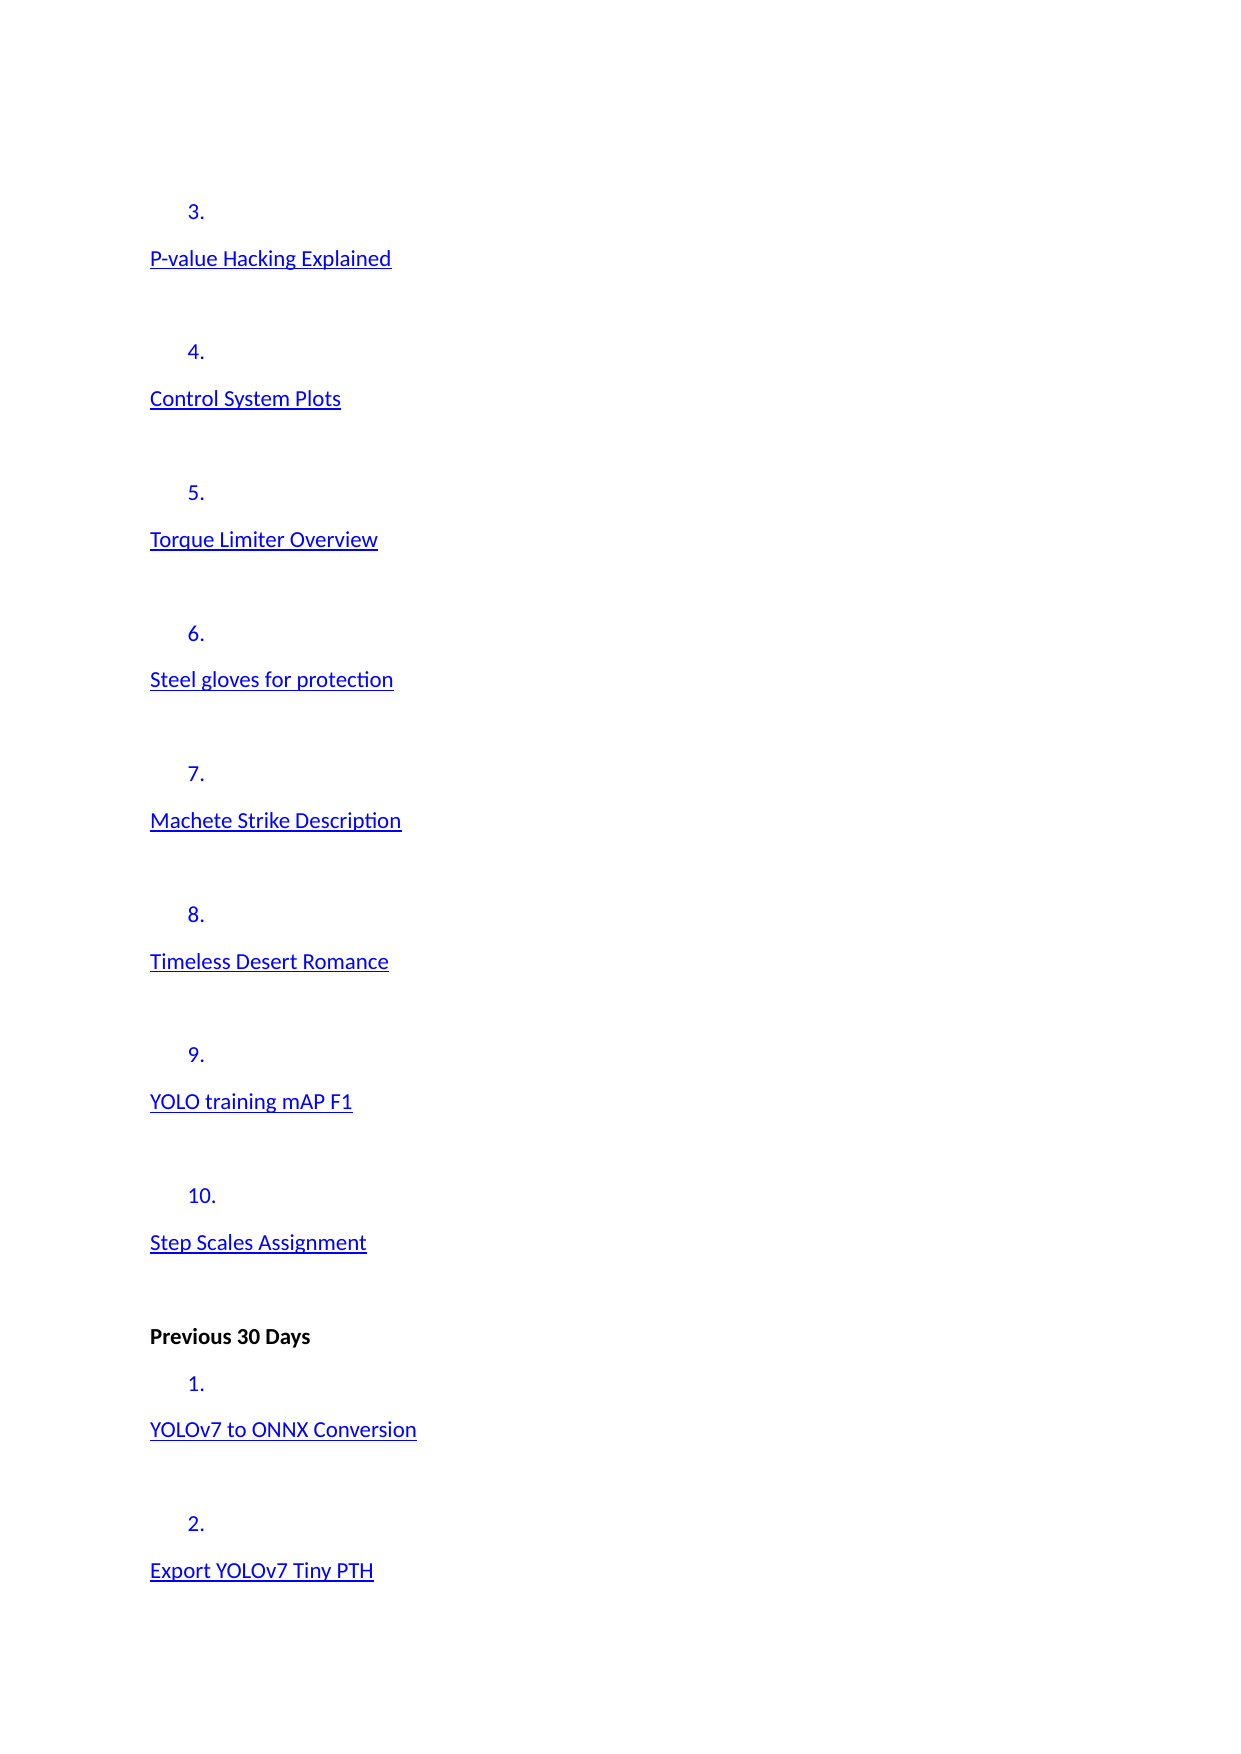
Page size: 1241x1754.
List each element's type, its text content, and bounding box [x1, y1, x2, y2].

text Export YOLOv7 Tiny PTH [150, 1556, 1090, 1584]
text YOLOv7 to ONNX Conversion [150, 1416, 1090, 1444]
text Control System Plots [150, 384, 1090, 412]
text Torque Limiter Overview [150, 525, 1090, 553]
text Machete Strike Description [150, 806, 1090, 834]
text YOLO training mAP F1 [150, 1087, 1090, 1116]
text Steel gloves for protection [150, 666, 1090, 694]
text Timeless Desert Romance [150, 947, 1090, 975]
text Step Scales Assignment [150, 1228, 1090, 1256]
text Previous 30 Days [150, 1322, 1090, 1350]
text P-value Hacking Explained [150, 244, 1090, 272]
